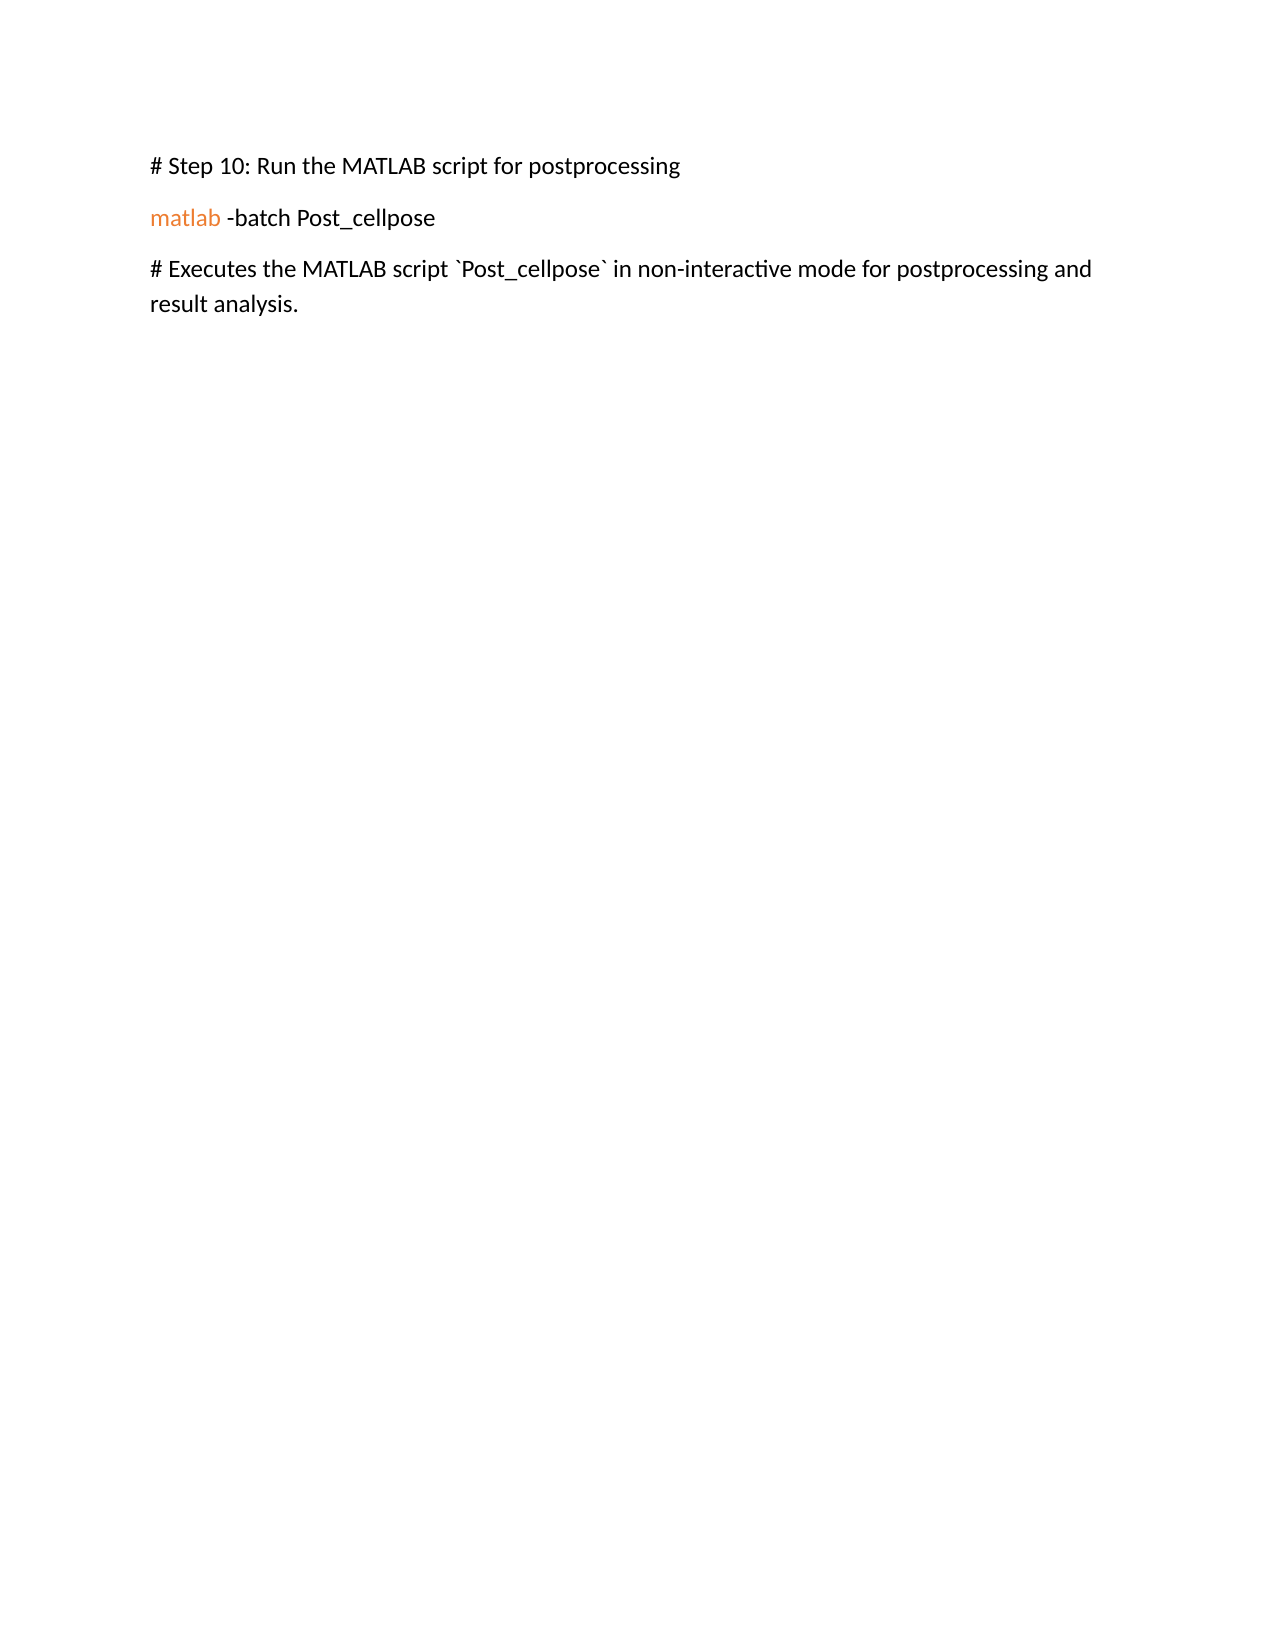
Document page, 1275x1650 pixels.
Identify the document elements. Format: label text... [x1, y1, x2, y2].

text # Executes the MATLAB script `Post_cellpose` in non-interactive mode for postprocessing and result analysis. [150, 253, 1125, 319]
text matlab -batch Post_cellpose [150, 202, 1125, 232]
text # Step 10: Run the MATLAB script for postprocessing [150, 150, 1125, 181]
